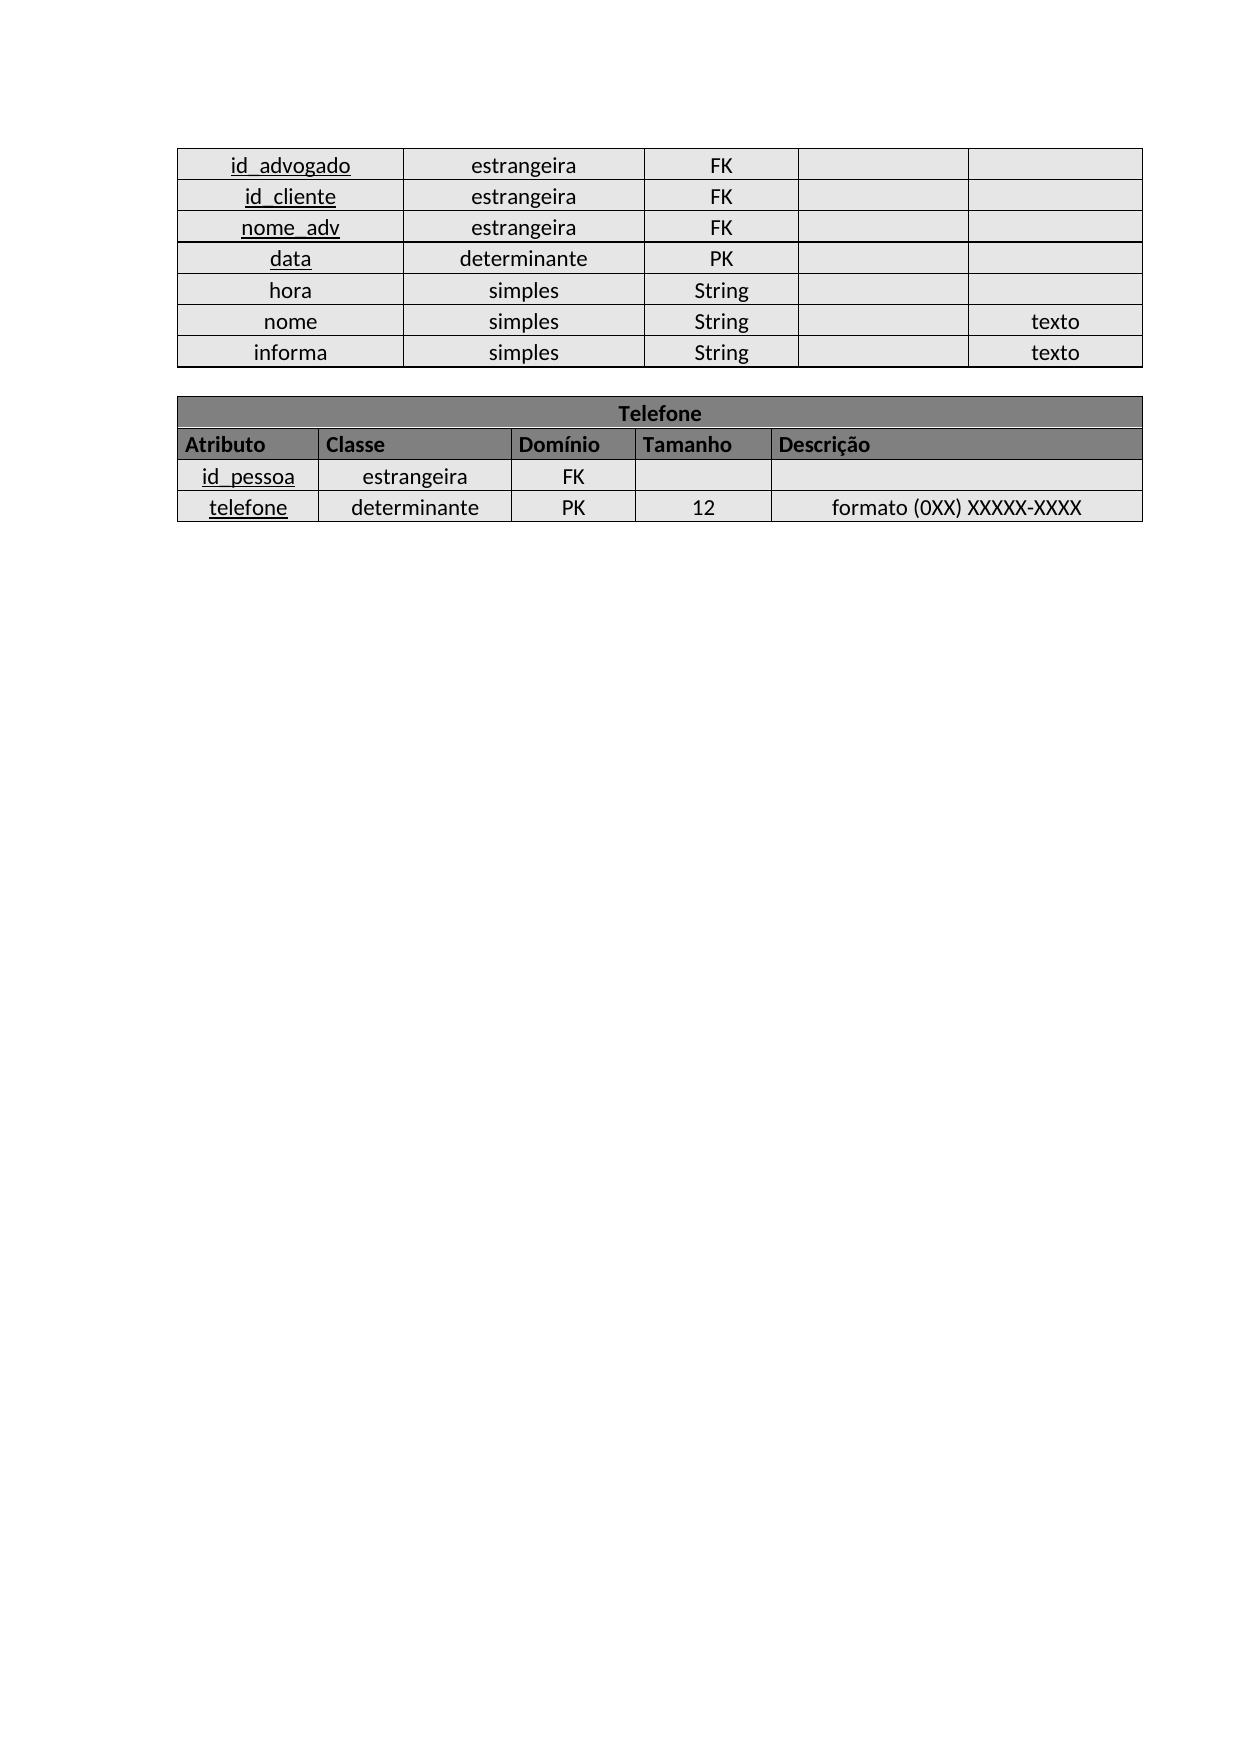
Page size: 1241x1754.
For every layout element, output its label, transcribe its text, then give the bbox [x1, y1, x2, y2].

table_cell [799, 243, 968, 273]
table_cell 12 [636, 491, 771, 521]
table_cell String [645, 336, 798, 366]
table_cell [799, 274, 968, 304]
table_cell id_advogado [178, 149, 403, 179]
table_cell texto [969, 336, 1142, 366]
table_cell estrangeira [404, 211, 644, 241]
table_cell formato (0XX) XXXXX-XXXX [772, 491, 1142, 521]
table_cell [969, 149, 1142, 179]
table_cell Tamanho [636, 429, 771, 459]
table_cell [969, 211, 1142, 241]
table_cell id_cliente [178, 180, 403, 210]
table_cell nome [178, 305, 403, 335]
table_cell [969, 243, 1142, 273]
table_cell [636, 460, 771, 490]
table_cell telefone [178, 491, 318, 521]
table_cell Classe [319, 429, 511, 459]
table_cell FK [645, 180, 798, 210]
table_cell Descrição [772, 429, 1142, 459]
table_cell [969, 180, 1142, 210]
table_cell String [645, 274, 798, 304]
table_cell determinante [404, 243, 644, 273]
table_cell data [178, 243, 403, 273]
table_cell FK [645, 149, 798, 179]
table_cell [969, 274, 1142, 304]
table_cell id_pessoa [178, 460, 318, 490]
table_cell [799, 336, 968, 366]
table_cell [799, 305, 968, 335]
table_cell PK [512, 491, 635, 521]
table_cell hora [178, 274, 403, 304]
table_cell String [645, 305, 798, 335]
table_cell FK [512, 460, 635, 490]
table_cell simples [404, 336, 644, 366]
table_cell nome_adv [178, 211, 403, 241]
table_header Telefone [178, 397, 1142, 427]
table_cell estrangeira [319, 460, 511, 490]
table_cell [799, 211, 968, 241]
table_cell PK [645, 243, 798, 273]
table_cell [772, 460, 1142, 490]
table_cell estrangeira [404, 149, 644, 179]
table_cell [799, 180, 968, 210]
table_cell texto [969, 305, 1142, 335]
table_cell Domínio [512, 429, 635, 459]
table_cell estrangeira [404, 180, 644, 210]
table_cell informa [178, 336, 403, 366]
table_cell [799, 149, 968, 179]
table_cell FK [645, 211, 798, 241]
table_cell simples [404, 305, 644, 335]
table_cell simples [404, 274, 644, 304]
table_cell determinante [319, 491, 511, 521]
table_cell Atributo [178, 429, 318, 459]
